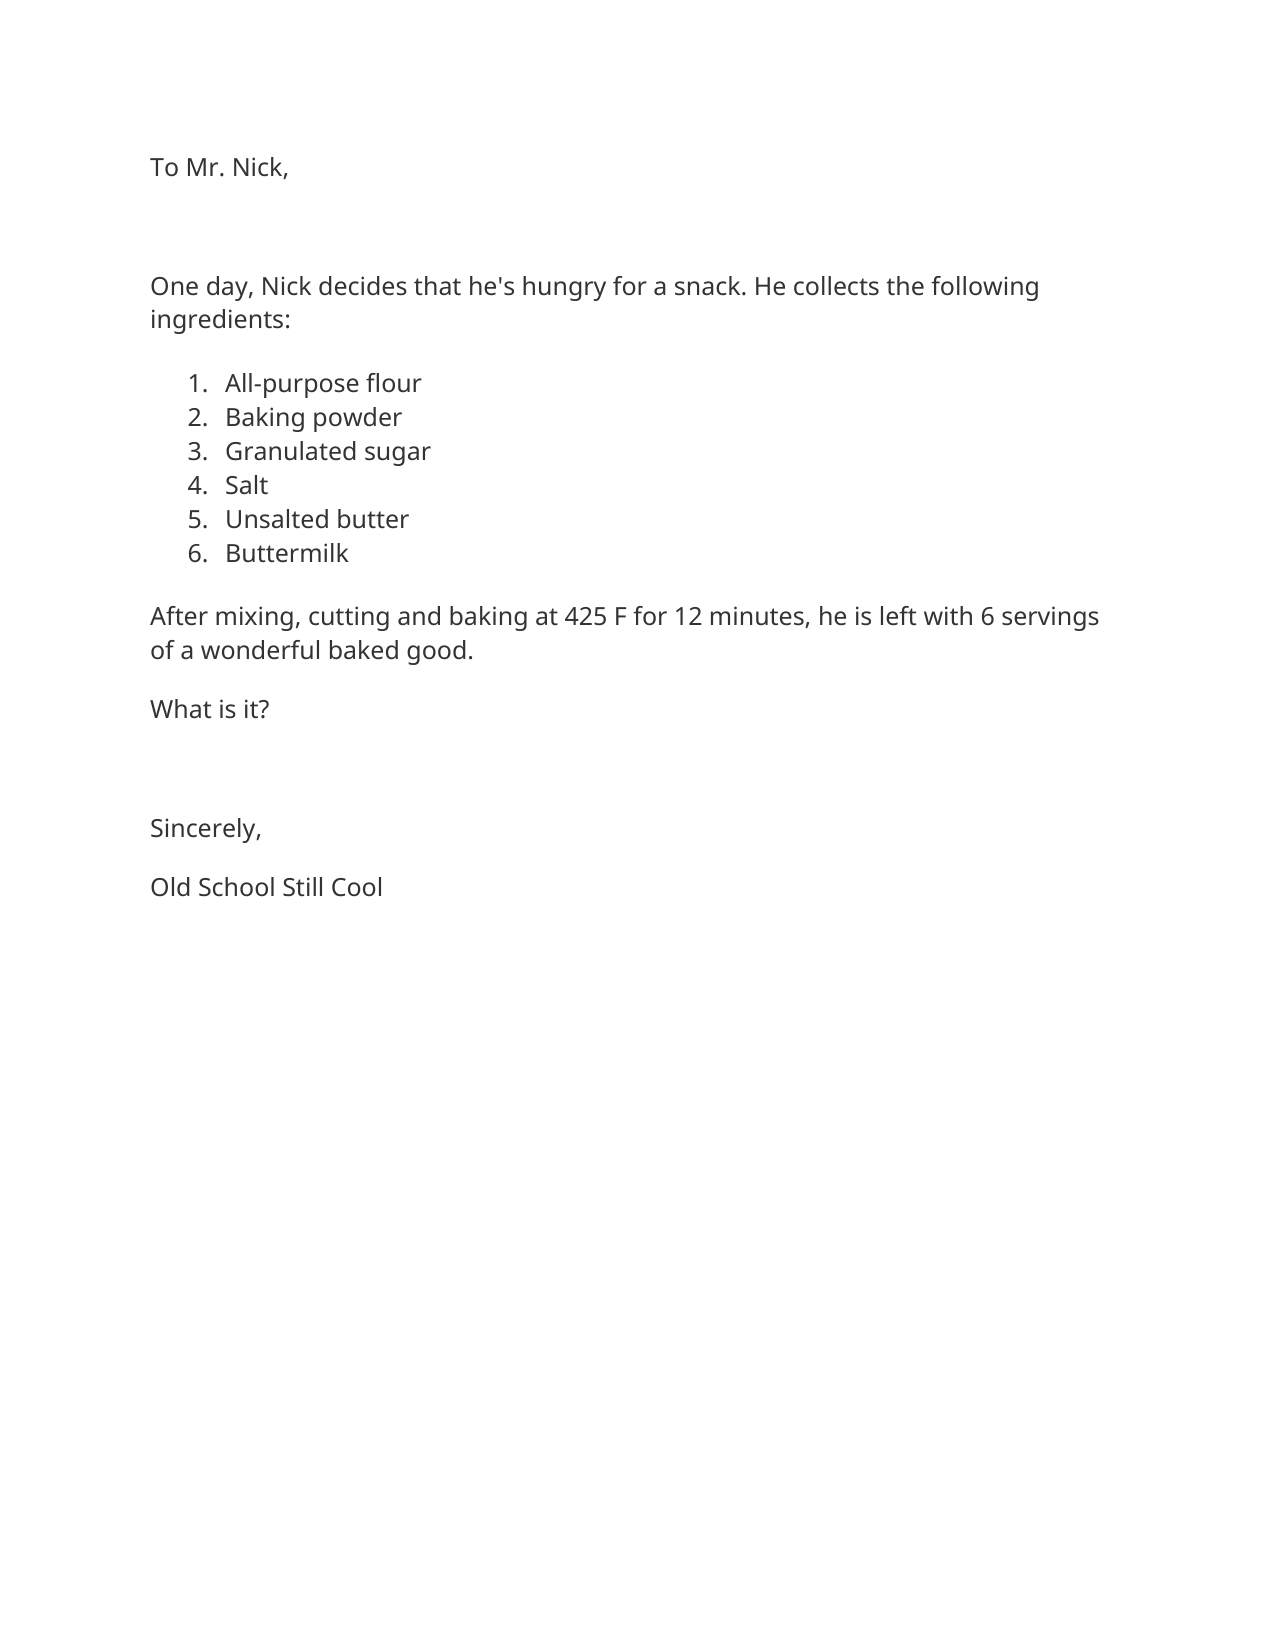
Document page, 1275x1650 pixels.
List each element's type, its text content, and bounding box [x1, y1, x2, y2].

list Unsalted butter [187, 502, 1125, 536]
text Sincerely, [150, 810, 1125, 844]
text Old School Still Cool [150, 869, 1125, 903]
text After mixing, cutting and baking at 425 F for 12 minutes, he is left with 6 servings of a wonderful baked good. [150, 599, 1125, 667]
text To Mr. Nick, [150, 150, 1125, 184]
text What is it? [150, 692, 1125, 726]
list Buttermilk [187, 536, 1125, 570]
list All-purpose flour [187, 365, 1125, 399]
list Salt [187, 468, 1125, 502]
list Granulated sugar [187, 433, 1125, 468]
text One day, Nick decides that he's hungry for a snack. He collects the following ingredients: [150, 268, 1125, 336]
list Baking powder [187, 399, 1125, 433]
